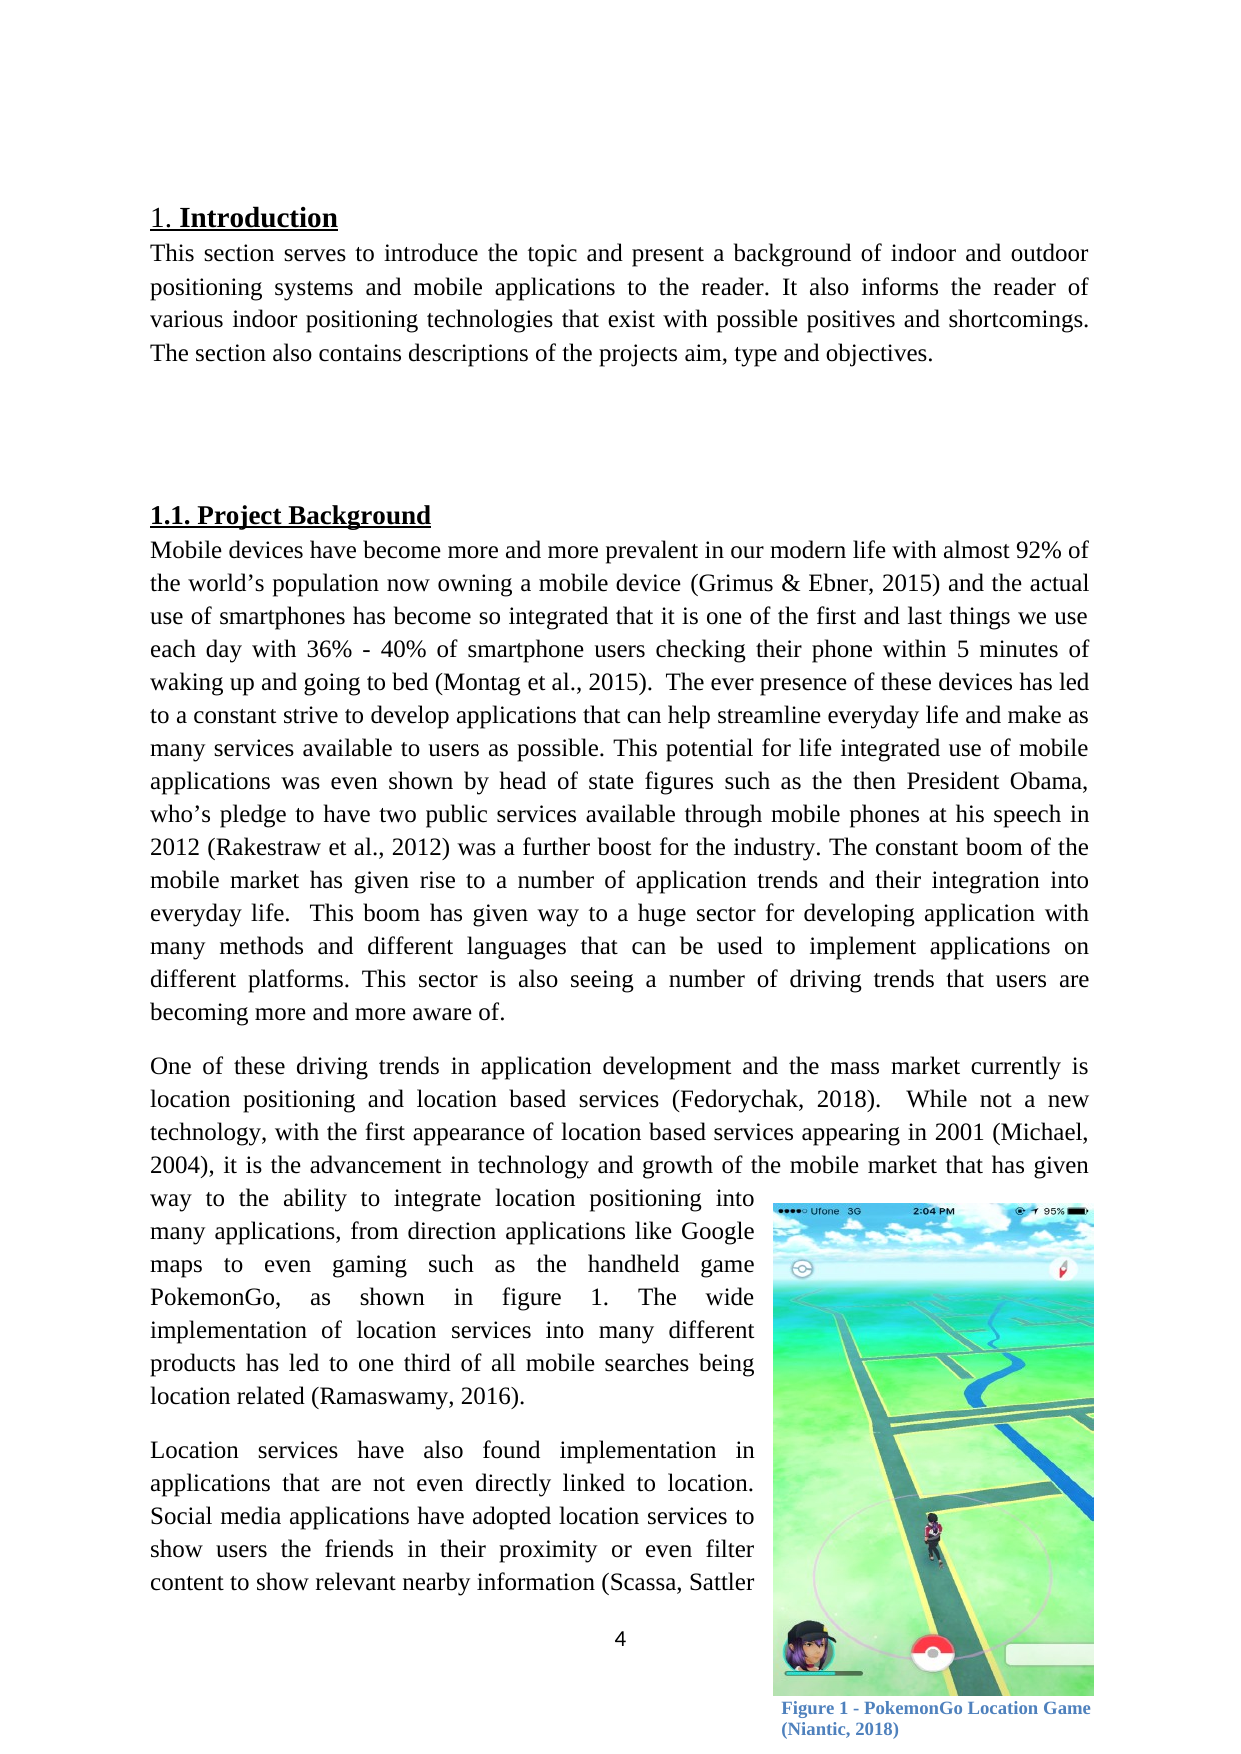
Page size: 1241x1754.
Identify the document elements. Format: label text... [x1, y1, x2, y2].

subtitle 1.1. Project Background [150, 499, 1090, 530]
picture [773, 1203, 1094, 1696]
subtitle 1. Introduction [150, 200, 1090, 233]
text One of these driving trends in application development and the mass market currently is location positioning and location based services (Fedorychak, 2018). While not a new technology, with the first appearance of location based services appearing in 2001 (Michael, 2004), it is the advancement in technology and growth of the mobile market that has given way to the ability to integrate location positioning into many applications, from direction applications like Google maps to even gaming such as the handheld game PokemonGo, as shown in figure 1. The wide implementation of location services into many different products has led to one third of all mobile searches being location related (Ramaswamy, 2016). [150, 1179, 1090, 1410]
text This section serves to introduce the topic and present a background of indoor and outdoor positioning systems and mobile applications to the reader. It also informs the reader of various indoor positioning technologies that exist with possible positives and shortcomings. The section also contains descriptions of the projects aim, type and objectives. [150, 238, 1090, 366]
